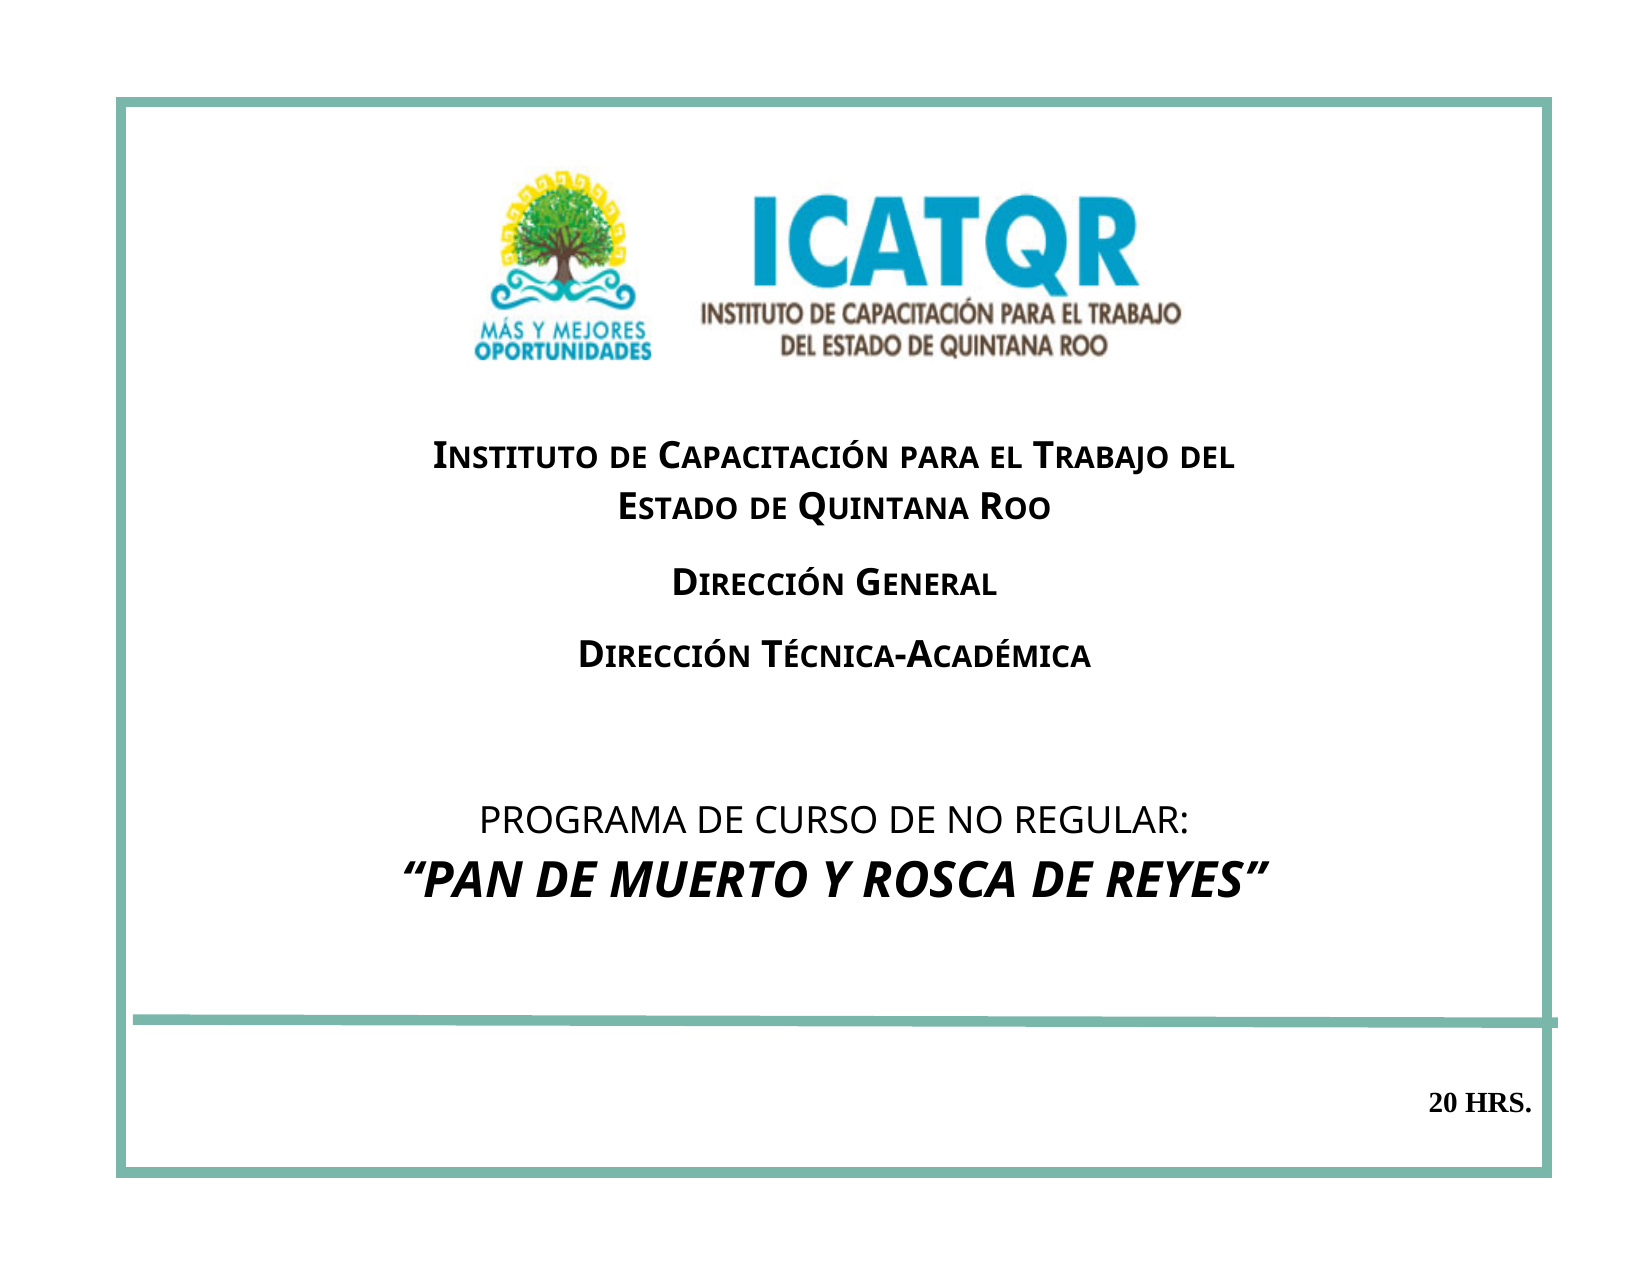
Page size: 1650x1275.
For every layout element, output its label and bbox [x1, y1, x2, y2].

picture [461, 166, 1207, 372]
